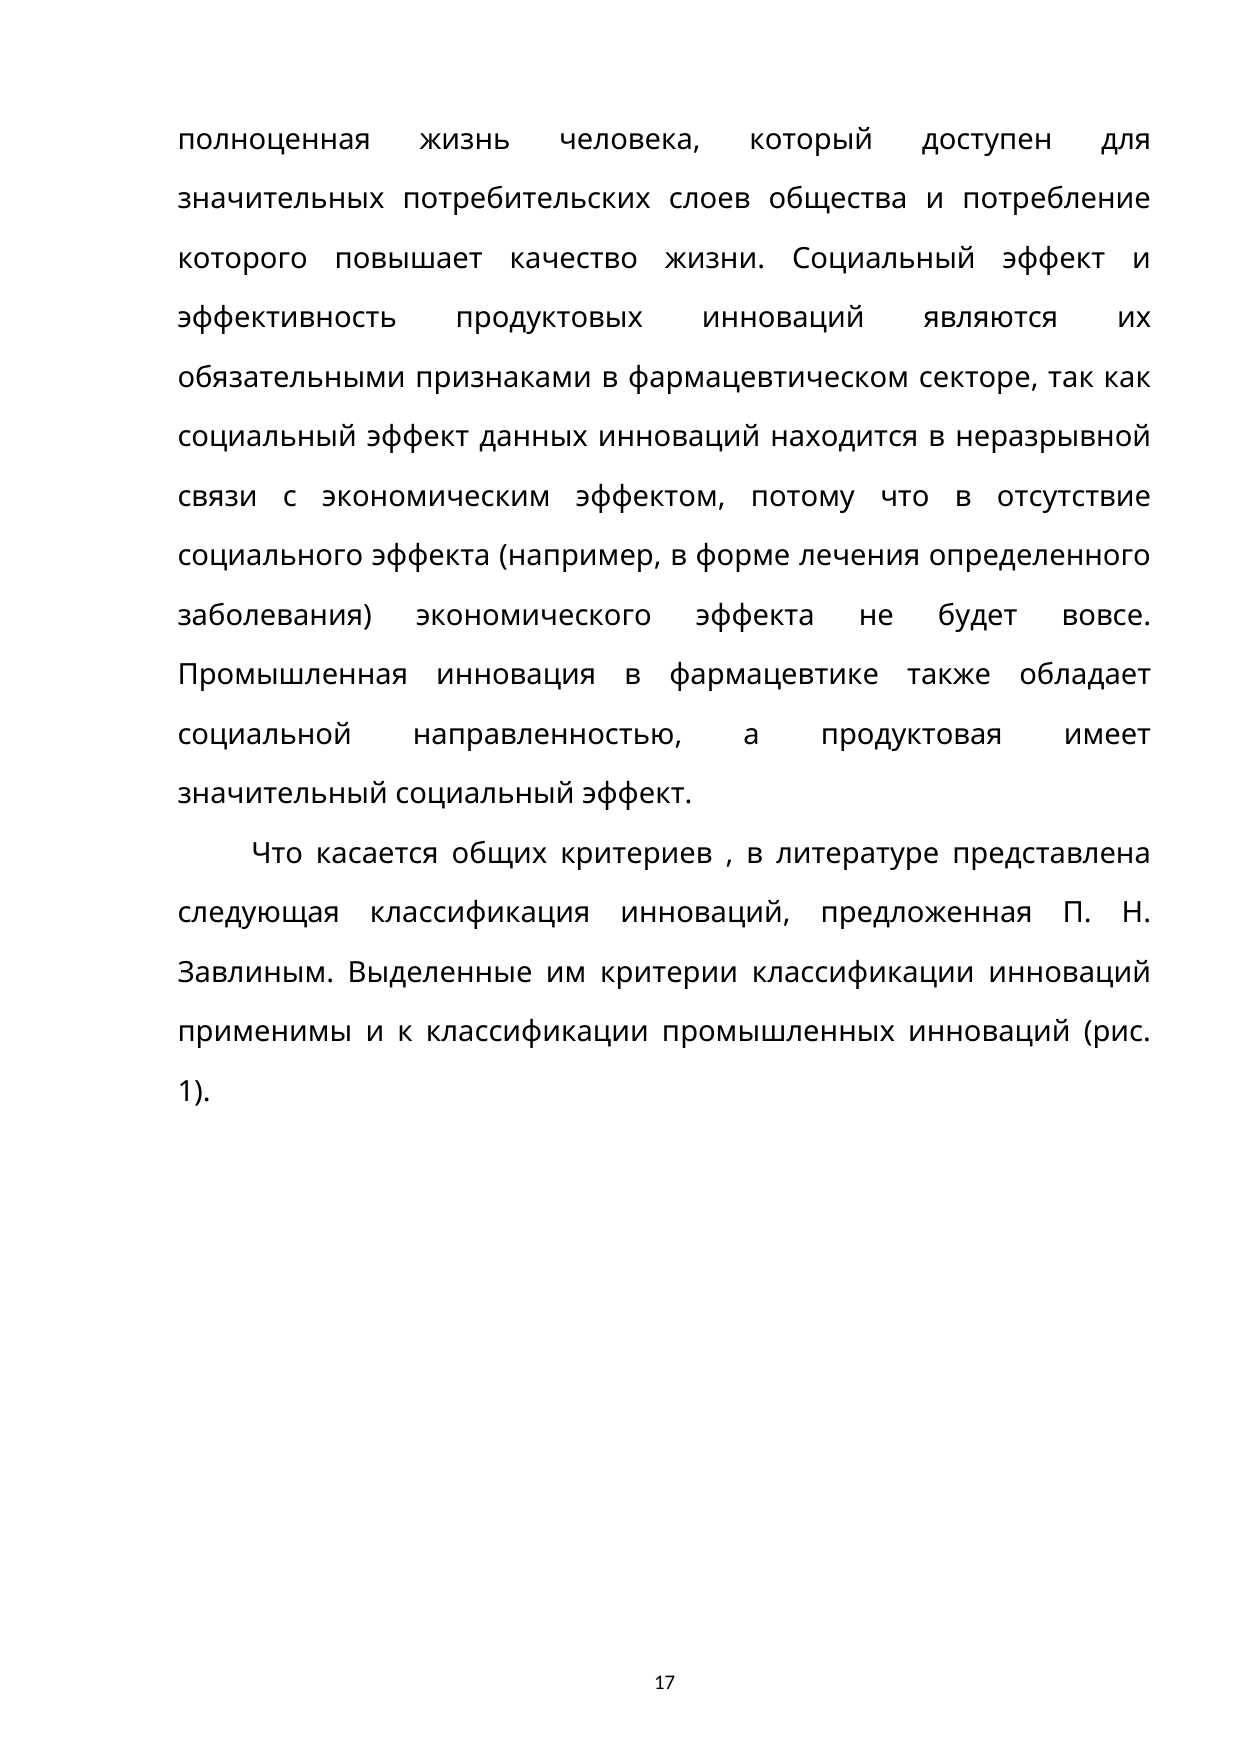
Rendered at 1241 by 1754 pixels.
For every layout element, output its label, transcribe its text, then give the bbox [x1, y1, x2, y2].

text Что касается общих критериев , в литературе представлена следующая классификация инноваций, предложенная П. Н. Завлиным. Выделенные им критерии классификации инноваций применимы и к классификации промышленных инноваций (рис. 1). [177, 832, 1152, 1109]
